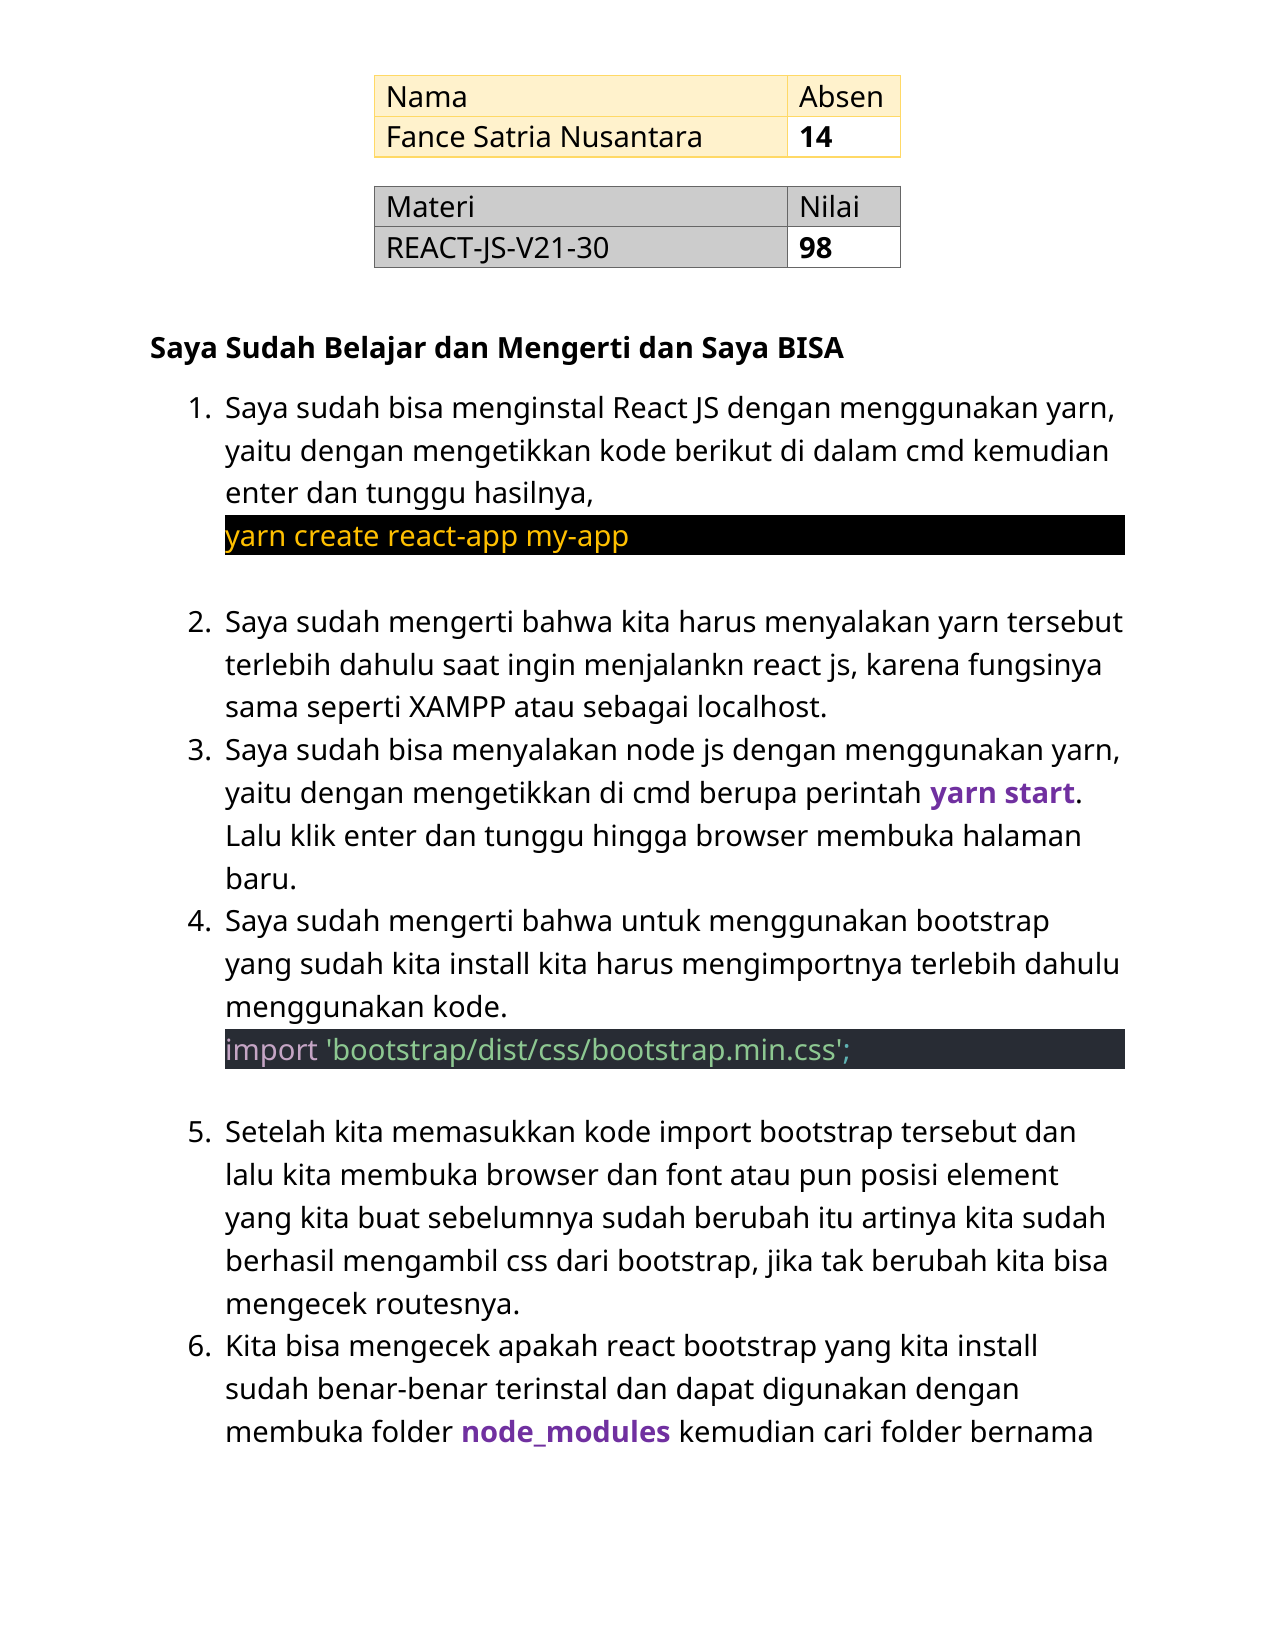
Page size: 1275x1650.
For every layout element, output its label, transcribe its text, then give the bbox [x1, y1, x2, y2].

table_header Nilai [788, 187, 900, 226]
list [187, 1326, 1125, 1451]
table_cell REACT-JS-V21-30 [375, 227, 787, 267]
table_cell 98 [788, 227, 900, 267]
list Saya sudah mengerti bahwa kita harus menyalakan yarn tersebut terlebih dahulu saat ingin menjalankn react js, karena fungsinya sama seperti XAMPP atau sebagai localhost. [187, 601, 1125, 726]
list yarn create react-app my-app [225, 515, 1125, 555]
list Saya sudah bisa menginstal React JS dengan menggunakan yarn, yaitu dengan mengetikkan kode berikut di dalam cmd kemudian enter dan tunggu hasilnya, [187, 387, 1125, 512]
table_header Materi [375, 187, 787, 226]
list import 'bootstrap/dist/css/bootstrap.min.css'; [225, 1029, 1125, 1069]
text Saya Sudah Belajar dan Mengerti dan Saya BISA [150, 327, 1125, 367]
list Saya sudah bisa menyalakan node js dengan menggunakan yarn, yaitu dengan mengetikkan di cmd berupa perintah yarn start. Lalu klik enter dan tunggu hingga browser membuka halaman baru. [187, 729, 1125, 898]
list Setelah kita memasukkan kode import bootstrap tersebut dan lalu kita membuka browser dan font atau pun posisi element yang kita buat sebelumnya sudah berubah itu artinya kita sudah berhasil mengambil css dari bootstrap, jika tak berubah kita bisa mengecek routesnya. [187, 1112, 1125, 1323]
list Saya sudah mengerti bahwa untuk menggunakan bootstrap yang sudah kita install kita harus mengimportnya terlebih dahulu menggunakan kode. [187, 901, 1125, 1026]
